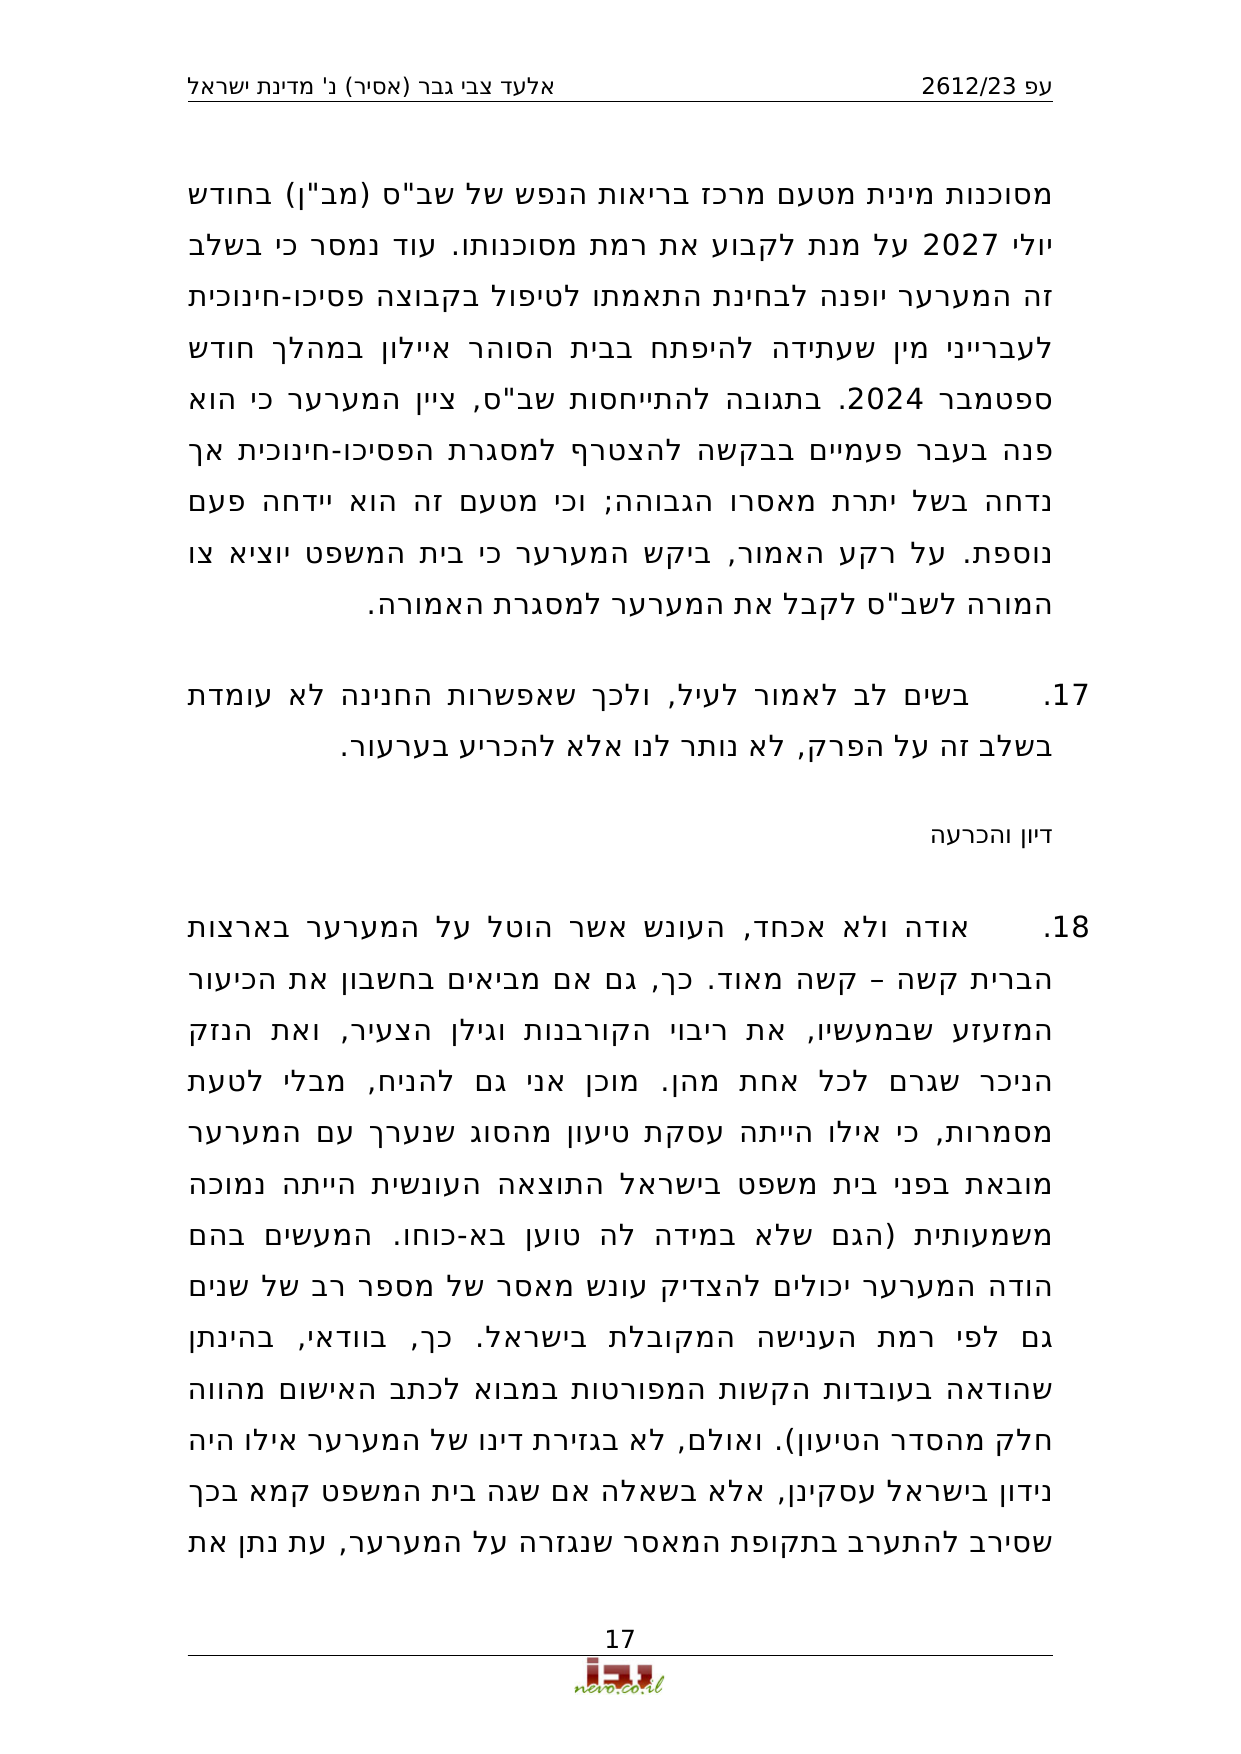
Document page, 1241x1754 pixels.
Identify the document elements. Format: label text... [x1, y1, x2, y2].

text דיון והכרעה [187, 820, 1053, 849]
list בשים לב לאמור לעיל, ולכך שאפשרות החנינה לא עומדת בשלב זה על הפרק, לא נותר לנו אלא להכריע בערעור. [187, 678, 1053, 763]
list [187, 177, 1053, 621]
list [187, 911, 1053, 1560]
picture [574, 1657, 666, 1695]
